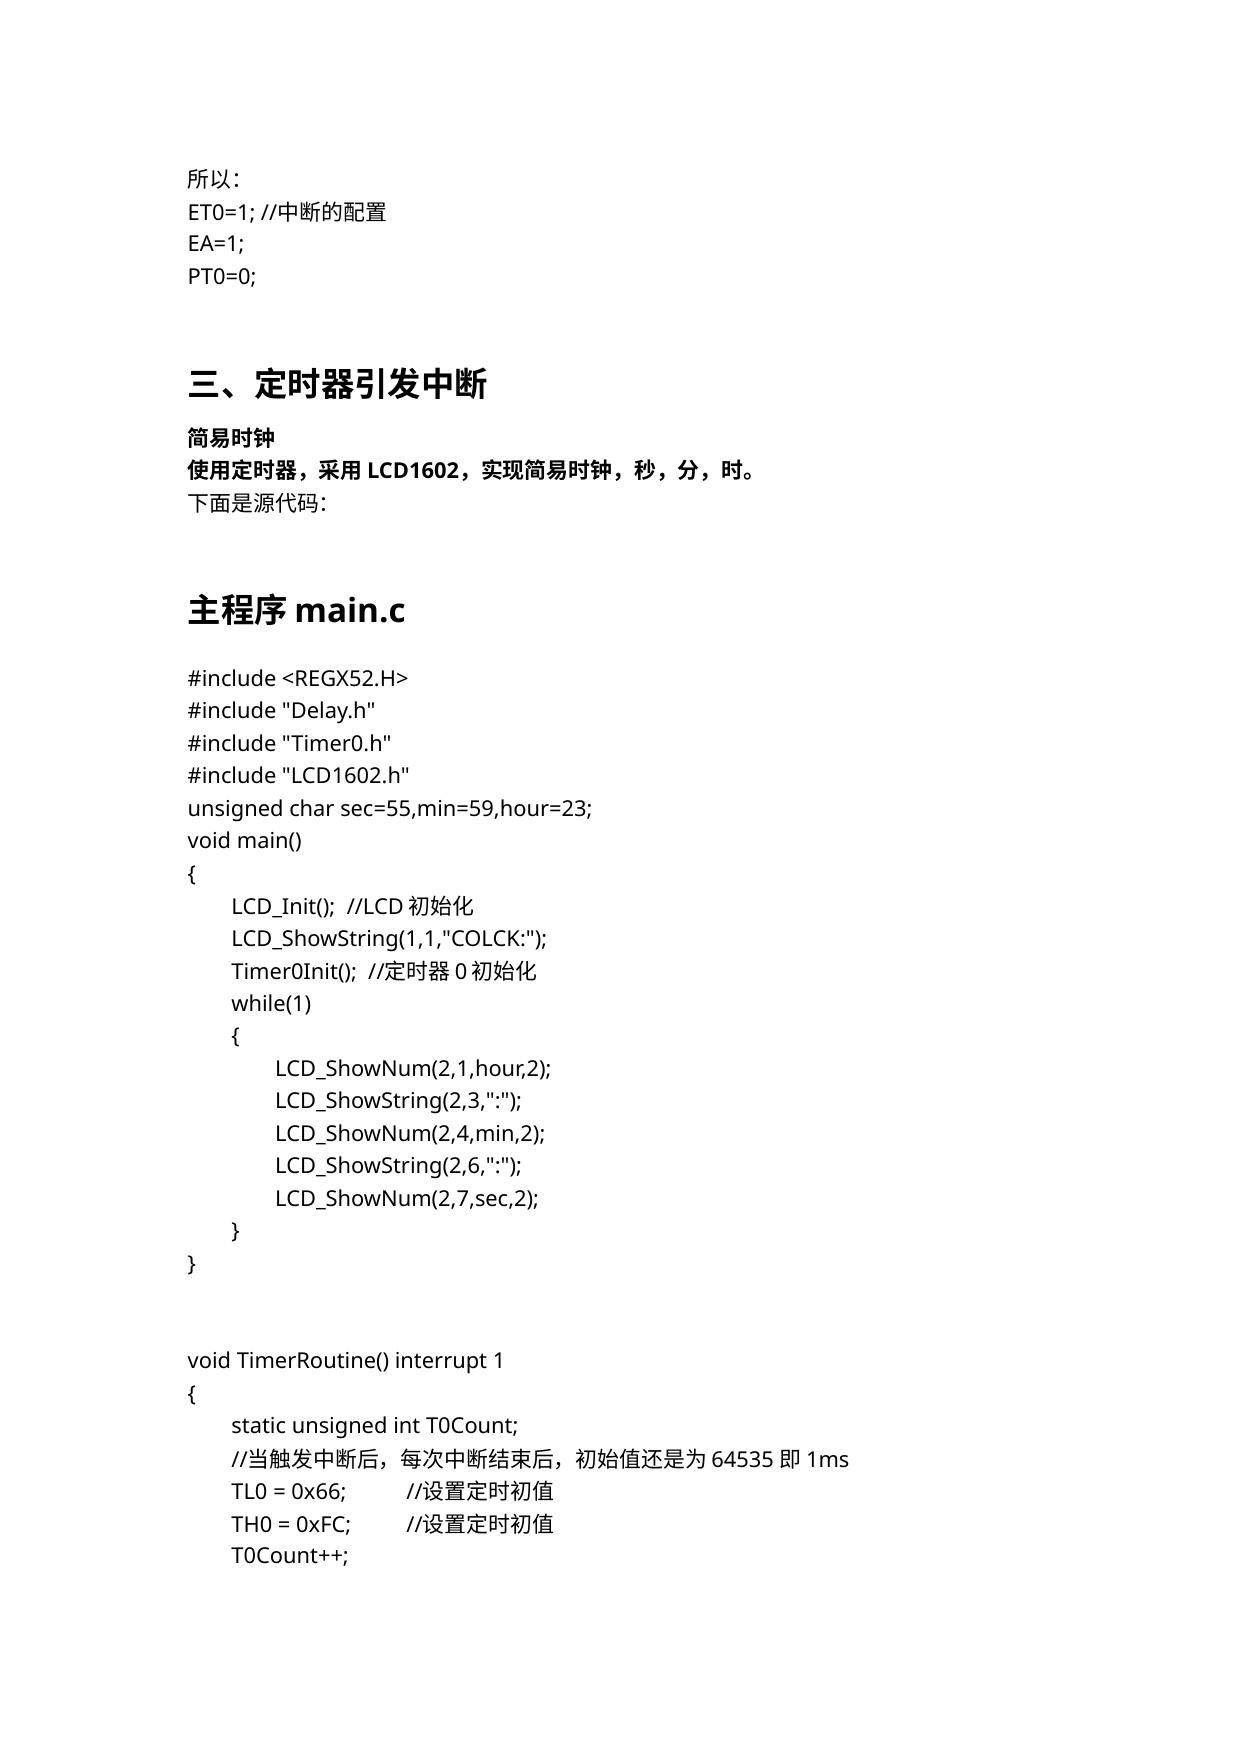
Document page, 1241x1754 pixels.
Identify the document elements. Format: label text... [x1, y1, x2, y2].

text #include <REGX52.H> [187, 661, 1053, 694]
text LCD_ShowNum(2,1,hour,2); [187, 1051, 1053, 1084]
text LCD_ShowString(2,6,":"); [187, 1149, 1053, 1181]
text 下面是源代码： [187, 486, 1053, 518]
text #include "Timer0.h" [187, 726, 1053, 759]
text LCD_ShowString(2,3,":"); [187, 1084, 1053, 1116]
text static unsigned int T0Count; [187, 1409, 1053, 1441]
text } [187, 1214, 1053, 1246]
text Timer0Init(); //定时器0初始化 [187, 954, 1053, 986]
text EA=1; [187, 227, 1053, 259]
subtitle 主程序main.c [187, 576, 1053, 641]
text //当触发中断后，每次中断结束后，初始值还是为64535 即1ms [187, 1441, 1053, 1474]
text #include "LCD1602.h" [187, 759, 1053, 791]
text 使用定时器，采用LCD1602，实现简易时钟，秒，分，时。 [187, 453, 1053, 486]
text void main() [187, 824, 1053, 856]
text TH0 = 0xFC; //设置定时初值 [187, 1506, 1053, 1539]
text { [187, 1019, 1053, 1051]
text LCD_ShowNum(2,7,sec,2); [187, 1181, 1053, 1214]
text LCD_ShowString(1,1,"COLCK:"); [187, 921, 1053, 954]
text { [187, 856, 1053, 889]
text { [187, 1376, 1053, 1409]
text while(1) [187, 986, 1053, 1019]
text LCD_ShowNum(2,4,min,2); [187, 1116, 1053, 1149]
text T0Count++; [187, 1539, 1053, 1571]
text } [187, 1246, 1053, 1279]
text TL0 = 0x66; //设置定时初值 [187, 1474, 1053, 1506]
title 三、定时器引发中断 [187, 349, 1053, 414]
text LCD_Init(); //LCD初始化 [187, 889, 1053, 921]
text 所以： [187, 162, 1053, 194]
text void TimerRoutine() interrupt 1 [187, 1344, 1053, 1376]
text #include "Delay.h" [187, 694, 1053, 726]
text unsigned char sec=55,min=59,hour=23; [187, 791, 1053, 824]
text ET0=1; //中断的配置 [187, 194, 1053, 227]
text 简易时钟 [187, 421, 1053, 453]
text PT0=0; [187, 259, 1053, 292]
